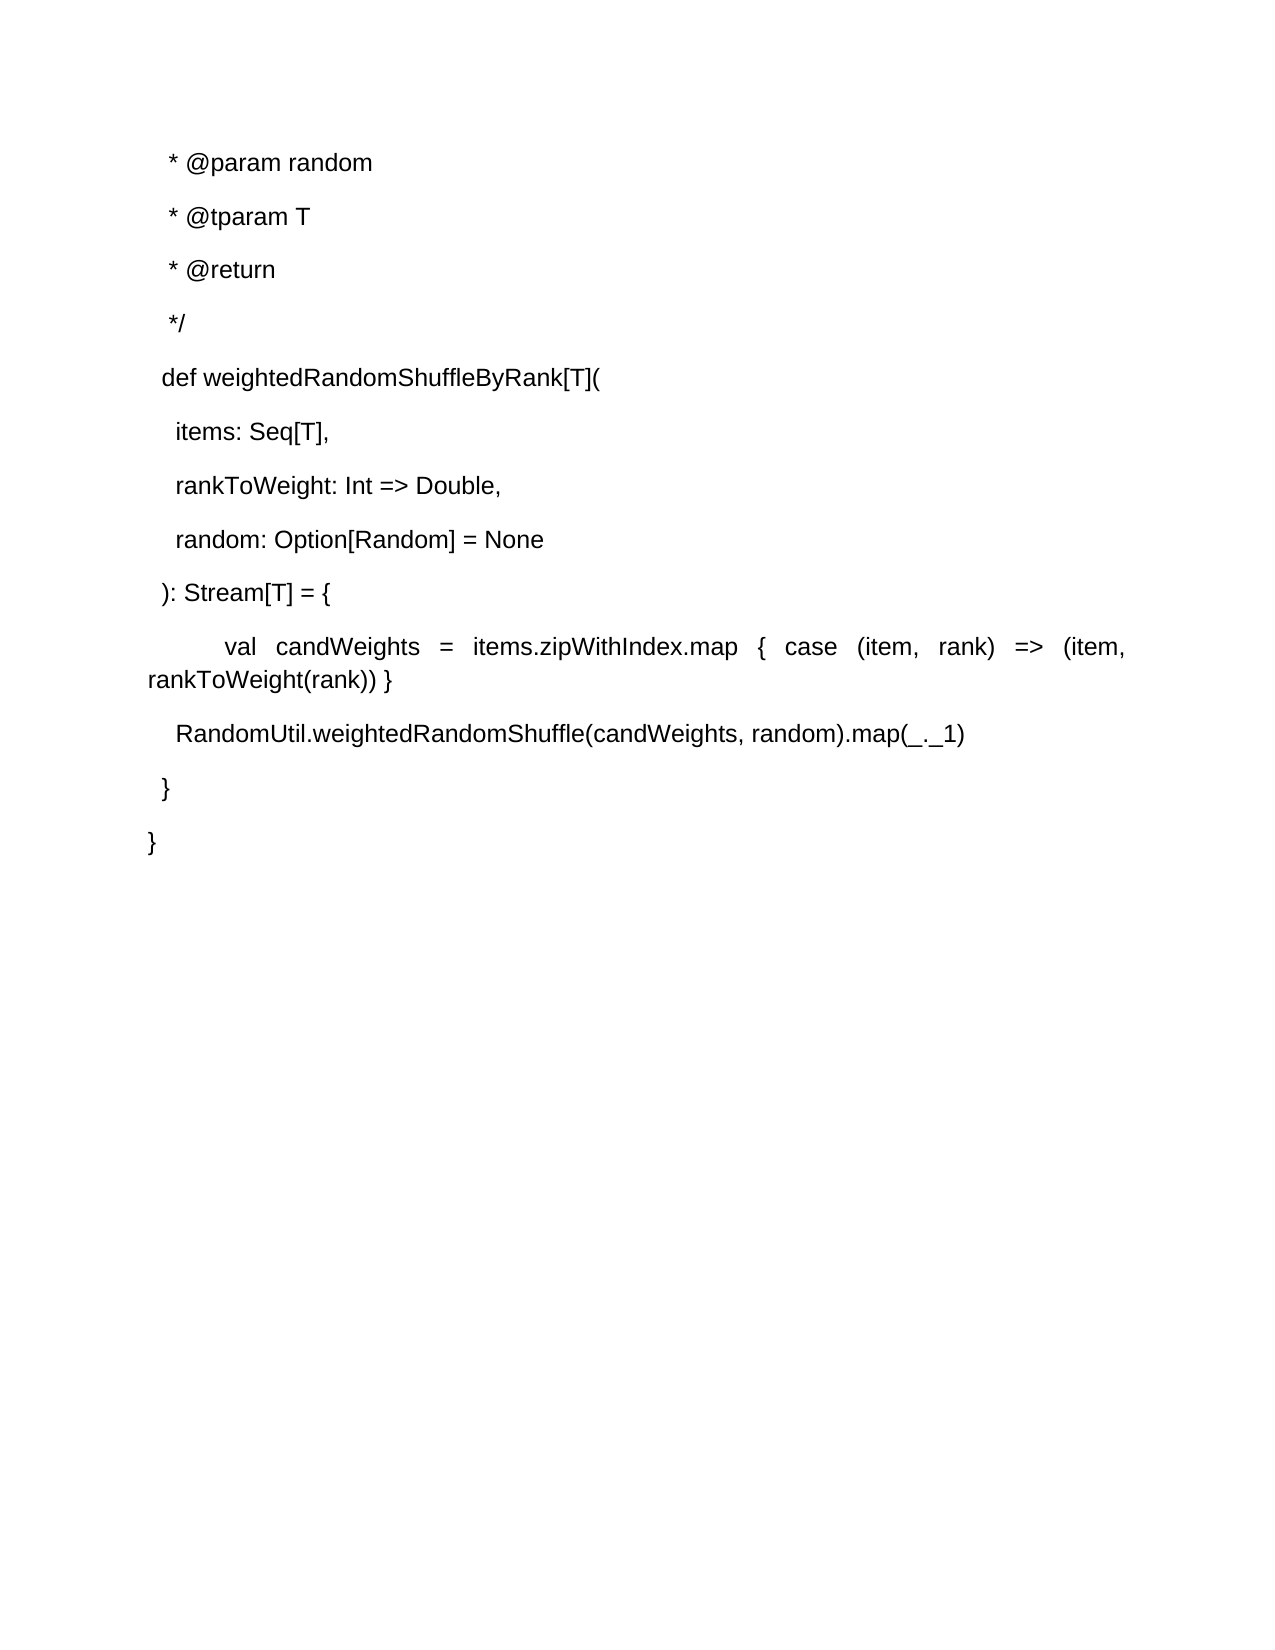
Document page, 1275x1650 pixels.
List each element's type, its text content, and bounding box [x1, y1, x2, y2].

text val candWeights = items.zipWithIndex.map { case (item, rank) => (item, rankToWeight(rank)) } [148, 632, 1127, 694]
text random: Option[Random] = None [148, 524, 1127, 553]
text RandomUtil.weightedRandomShuffle(candWeights, random).map(_._1) [148, 719, 1127, 748]
text items: Seq[T], [148, 417, 1127, 446]
text } [148, 827, 1127, 856]
text def weightedRandomShuffleByRank[T]( [148, 363, 1127, 392]
text rankToWeight: Int => Double, [148, 471, 1127, 499]
text * @return [148, 255, 1127, 284]
text } [148, 773, 1127, 802]
text ): Stream[T] = { [148, 578, 1127, 607]
text * @tparam T [148, 201, 1127, 230]
text */ [148, 309, 1127, 338]
text * @param random [148, 148, 1127, 176]
